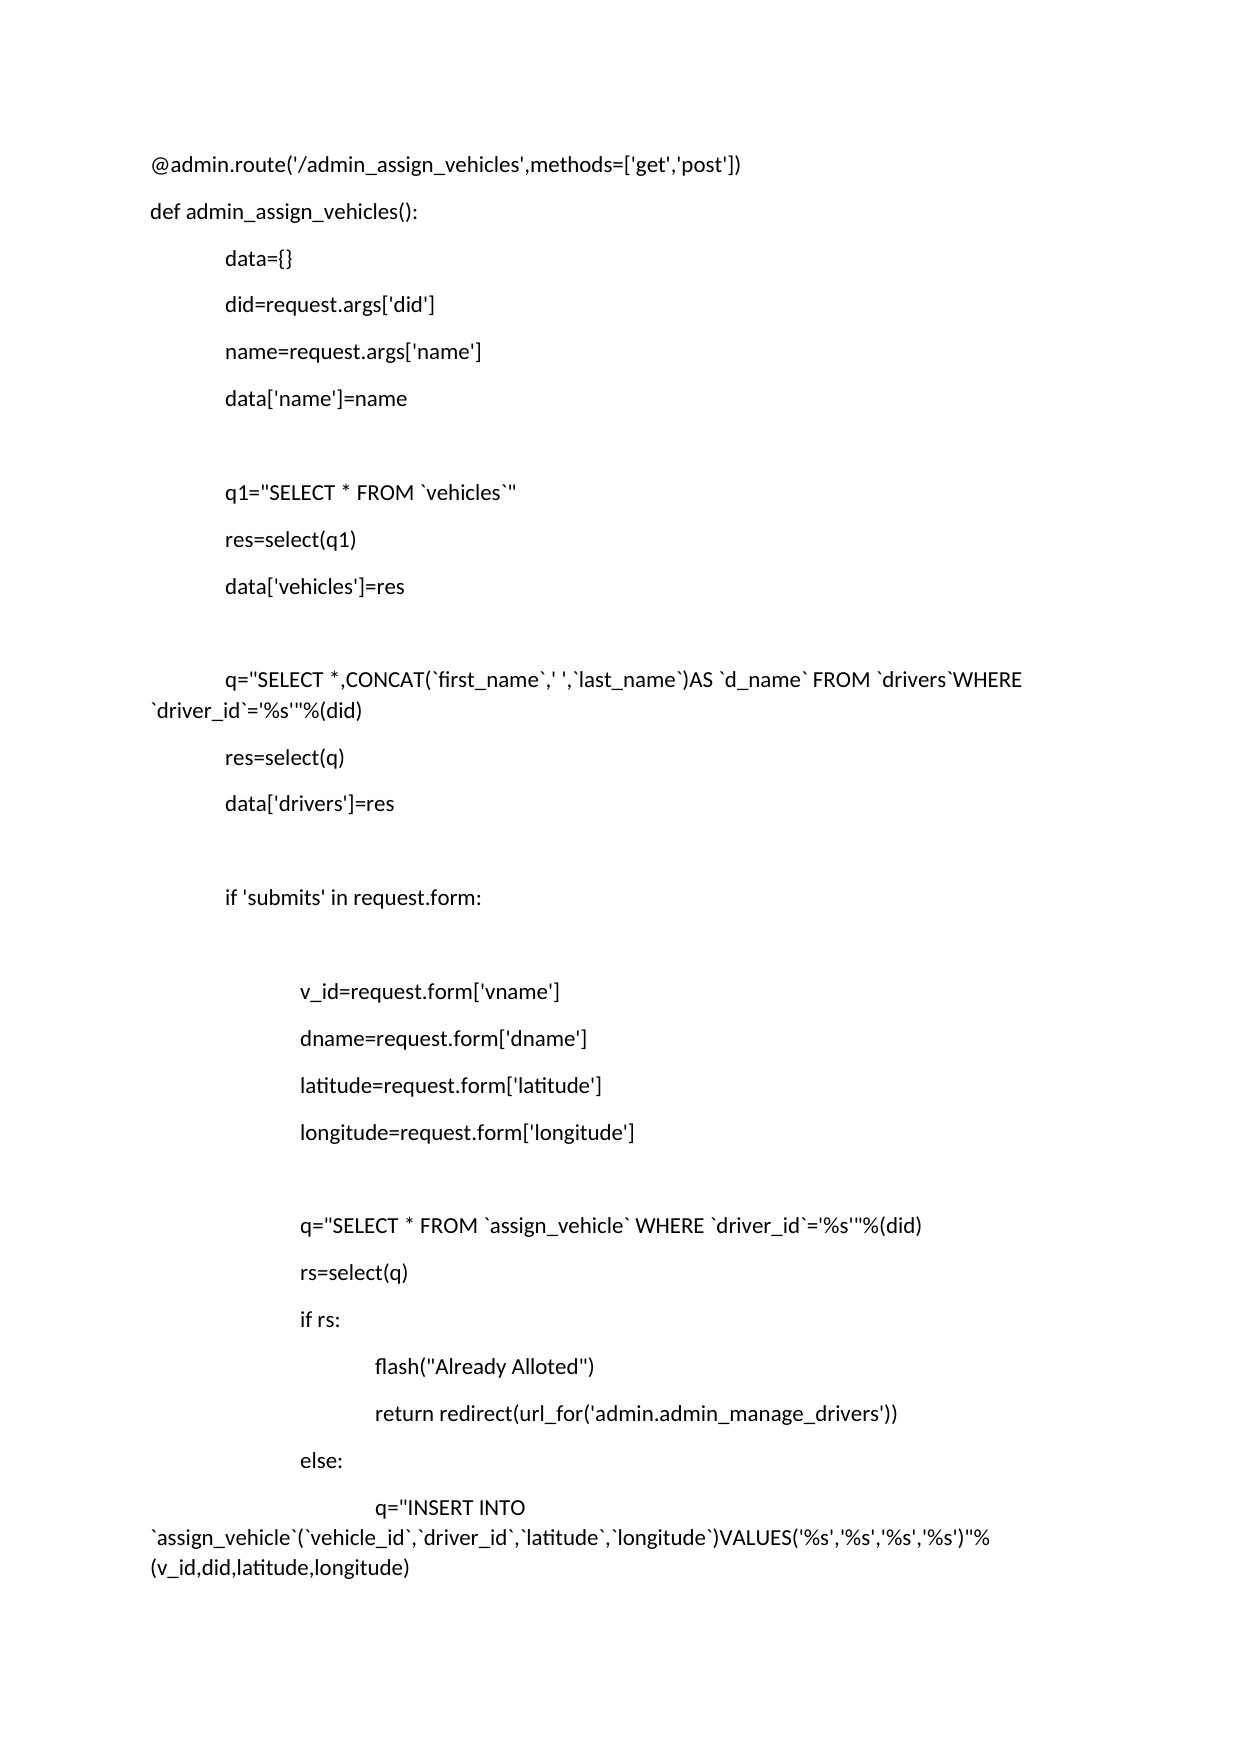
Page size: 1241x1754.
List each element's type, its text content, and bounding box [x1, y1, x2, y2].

text longitude=request.form['longitude'] [150, 1118, 1090, 1146]
text @admin.route('/admin_assign_vehicles',methods=['get','post']) [150, 150, 1090, 178]
text q="SELECT *,CONCAT(`first_name`,' ',`last_name`)AS `d_name` FROM `drivers`WHERE `driver_id`='%s'"%(did) [150, 666, 1090, 724]
text def admin_assign_vehicles(): [150, 197, 1090, 225]
text q1="SELECT * FROM `vehicles`" [150, 478, 1090, 506]
text data['vehicles']=res [150, 572, 1090, 600]
text res=select(q) [150, 743, 1090, 771]
text latitude=request.form['latitude'] [150, 1071, 1090, 1099]
text q="INSERT INTO `assign_vehicle`(`vehicle_id`,`driver_id`,`latitude`,`longitude`)VALUES('%s','%s','%s','%s')"%(v_id,did,latitude,longitude) [150, 1493, 1090, 1581]
text data['drivers']=res [150, 789, 1090, 818]
text res=select(q1) [150, 525, 1090, 553]
text data={} [150, 244, 1090, 272]
text flash("Already Alloted") [150, 1352, 1090, 1380]
text rs=select(q) [150, 1258, 1090, 1286]
text if 'submits' in request.form: [150, 883, 1090, 911]
text if rs: [150, 1305, 1090, 1333]
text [150, 1399, 1090, 1427]
text did=request.args['did'] [150, 291, 1090, 319]
text data['name']=name [150, 384, 1090, 412]
text name=request.args['name'] [150, 337, 1090, 366]
text else: [150, 1446, 1090, 1474]
text q="SELECT * FROM `assign_vehicle` WHERE `driver_id`='%s'"%(did) [150, 1211, 1090, 1239]
text v_id=request.form['vname'] [150, 977, 1090, 1005]
text dname=request.form['dname'] [150, 1024, 1090, 1052]
